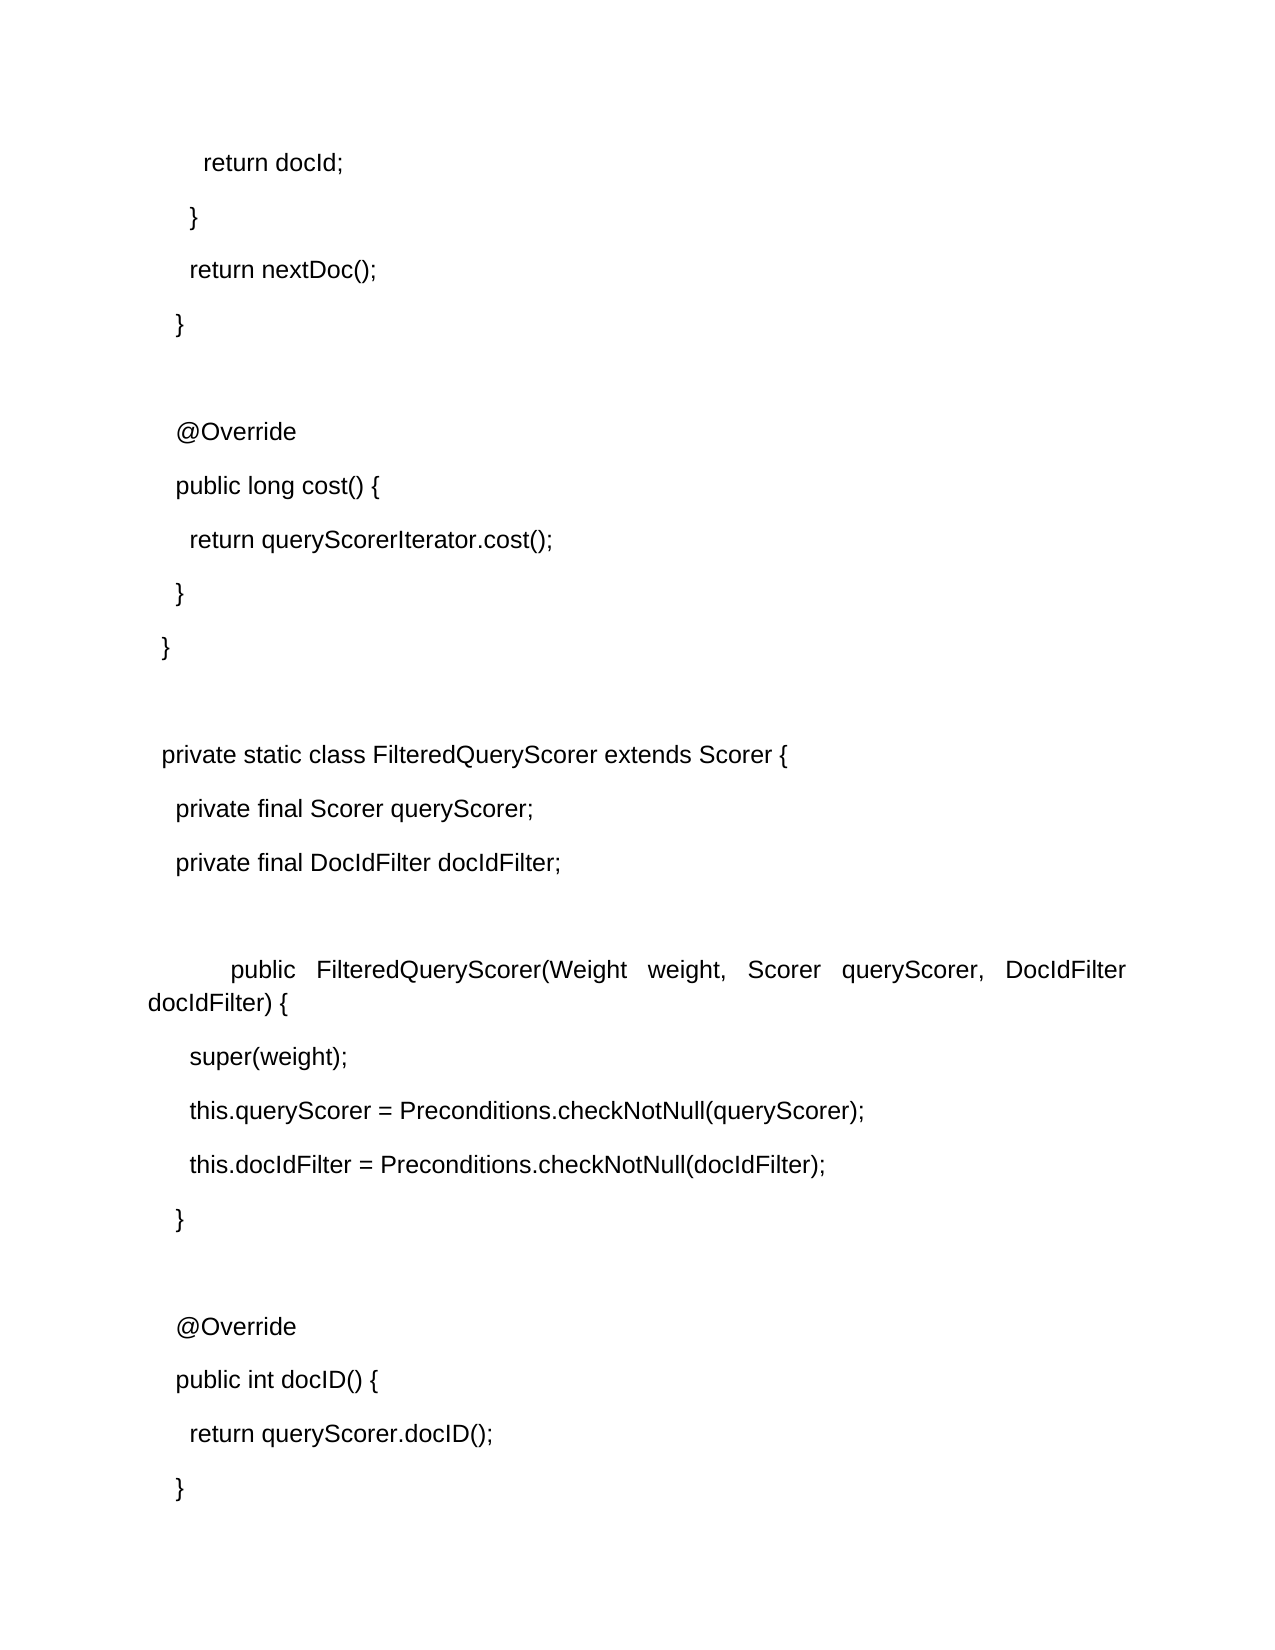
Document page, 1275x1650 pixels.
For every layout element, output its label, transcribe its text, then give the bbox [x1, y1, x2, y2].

text } [148, 1473, 1127, 1502]
text private final Scorer queryScorer; [148, 794, 1127, 823]
text public FilteredQueryScorer(Weight weight, Scorer queryScorer, DocIdFilter docIdFilter) { [148, 955, 1127, 1017]
text public long cost() { [148, 471, 1127, 499]
text return queryScorerIterator.cost(); [148, 524, 1127, 553]
text } [148, 632, 1127, 661]
text this.queryScorer = Preconditions.checkNotNull(queryScorer); [148, 1096, 1127, 1125]
text } [148, 1204, 1127, 1233]
text private static class FilteredQueryScorer extends Scorer { [148, 740, 1127, 769]
text super(weight); [148, 1042, 1127, 1071]
text return docId; [148, 148, 1127, 176]
text public int docID() { [148, 1365, 1127, 1394]
text return nextDoc(); [148, 255, 1127, 284]
text } [148, 201, 1127, 230]
text @Override [148, 417, 1127, 446]
text return queryScorer.docID(); [148, 1419, 1127, 1448]
text private final DocIdFilter docIdFilter; [148, 848, 1127, 876]
text } [148, 309, 1127, 338]
text } [148, 578, 1127, 607]
text this.docIdFilter = Preconditions.checkNotNull(docIdFilter); [148, 1150, 1127, 1179]
text @Override [148, 1312, 1127, 1340]
